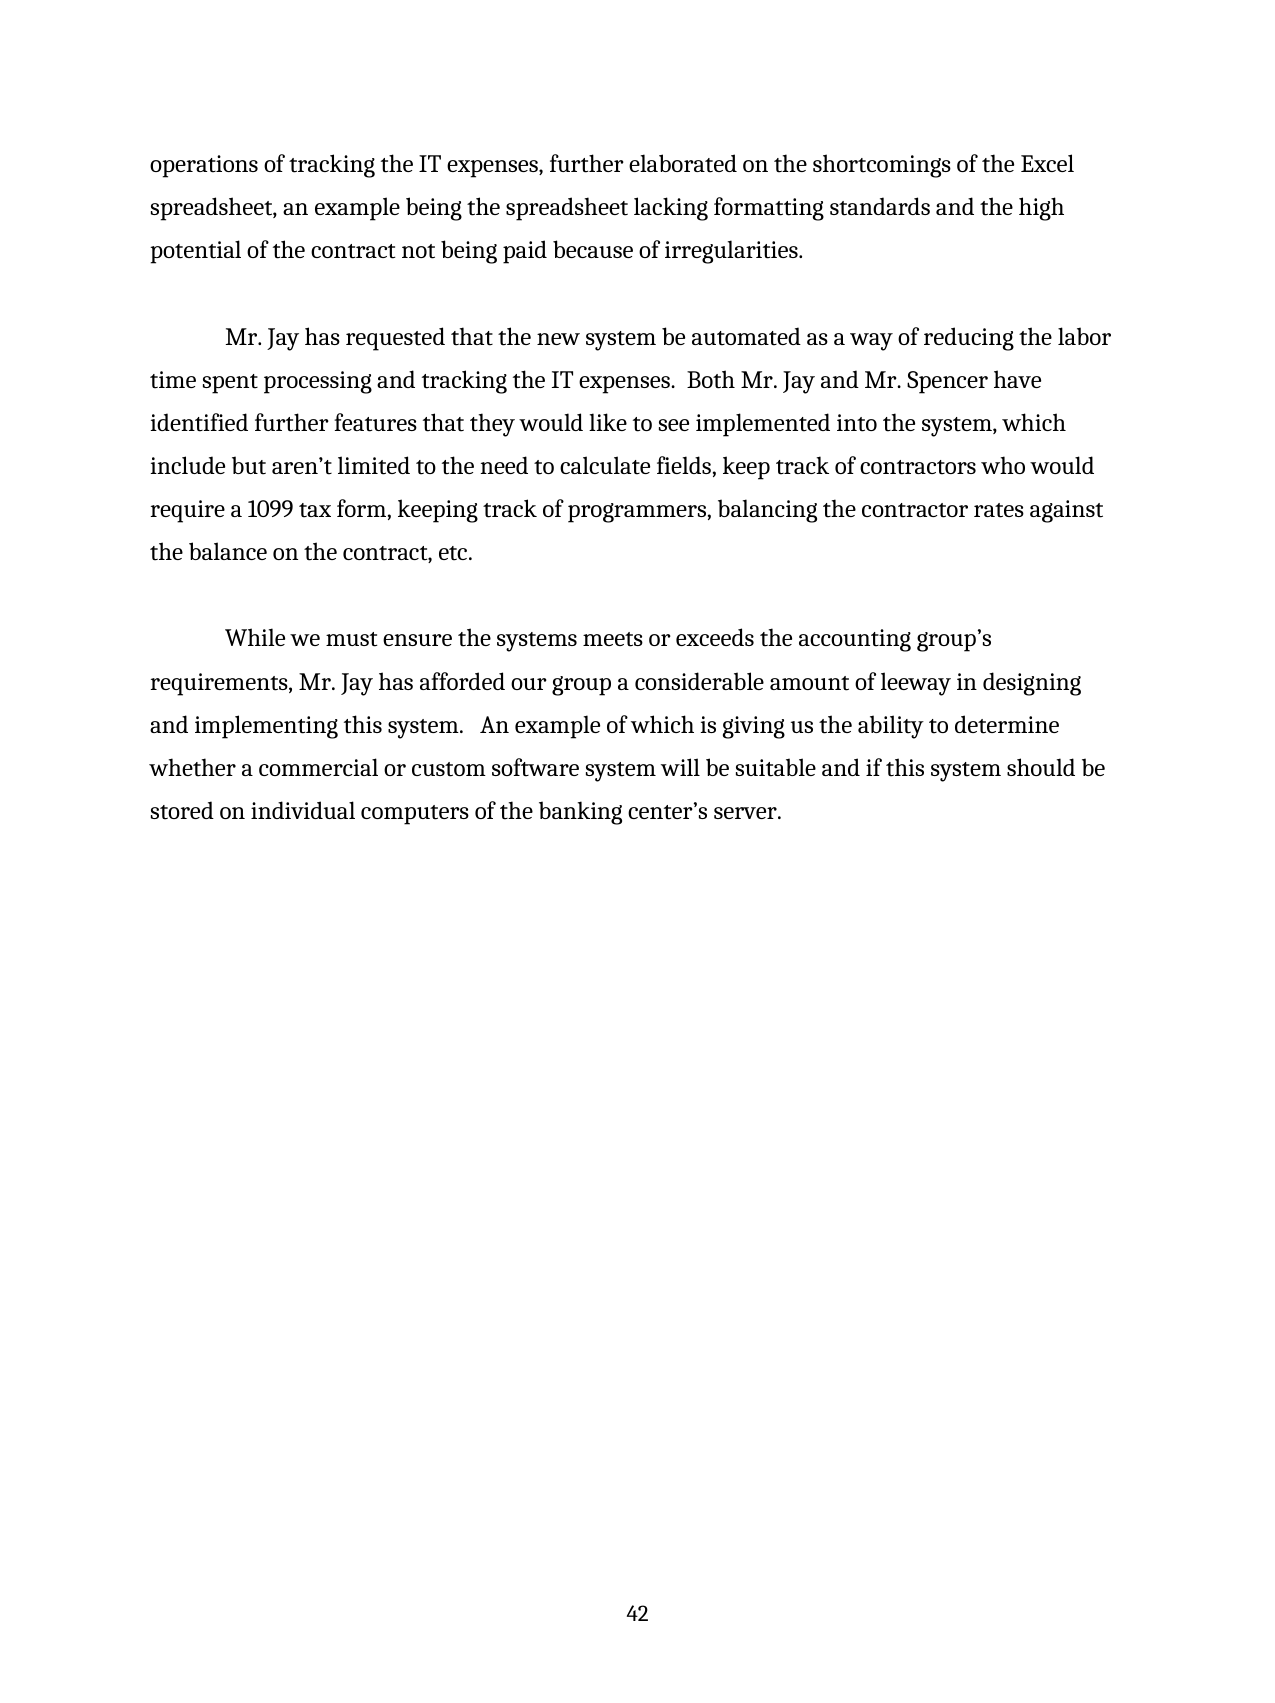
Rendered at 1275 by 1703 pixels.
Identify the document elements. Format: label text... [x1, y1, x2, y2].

text Mr. Jay has requested that the new system be automated as a way of reducing the labor time spent processing and tracking the IT expenses. Both Mr. Jay and Mr. Spencer have identified further features that they would like to see implemented into the system, which include but aren’t limited to the need to calculate fields, keep track of contractors who would require a 1099 tax form, keeping track of programmers, balancing the contractor rates against the balance on the contract, etc. [150, 322, 1125, 567]
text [150, 150, 1125, 265]
text While we must ensure the systems meets or exceeds the accounting group’s requirements, Mr. Jay has afforded our group a considerable amount of leeway in designing and implementing this system. An example of which is giving us the ability to determine whether a commercial or custom software system will be suitable and if this system should be stored on individual computers of the banking center’s server. [150, 624, 1125, 826]
